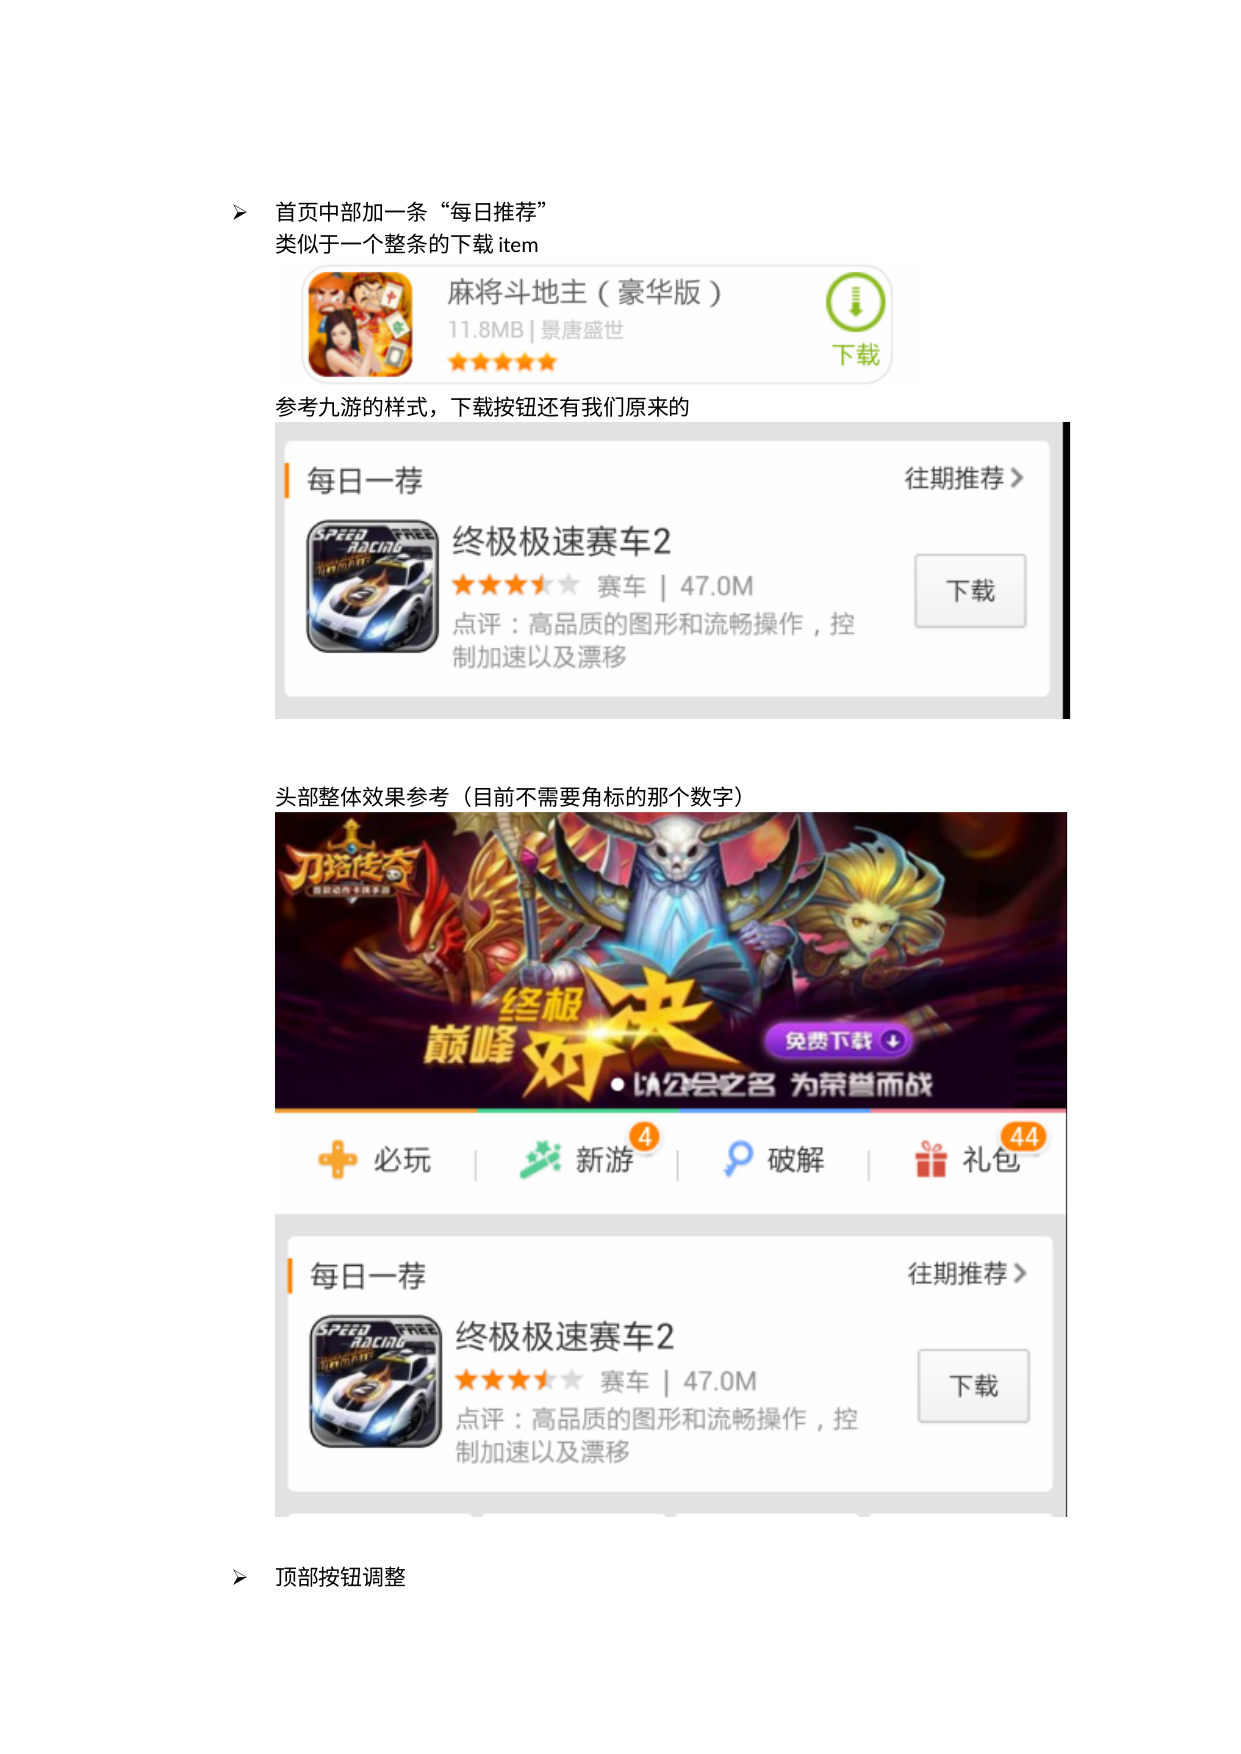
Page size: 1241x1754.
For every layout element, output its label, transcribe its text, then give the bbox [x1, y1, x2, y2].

picture [275, 422, 1071, 719]
list 顶部按钮调整 [231, 1559, 1053, 1592]
list 参考九游的样式，下载按钮还有我们原来的 [275, 389, 1053, 422]
picture [275, 259, 926, 389]
list 首页中部加一条“每日推荐” [231, 194, 1053, 227]
picture [275, 812, 1068, 1517]
list 头部整体效果参考（目前不需要角标的那个数字） [275, 779, 1053, 812]
list 类似于一个整条的下载item [275, 227, 1053, 259]
